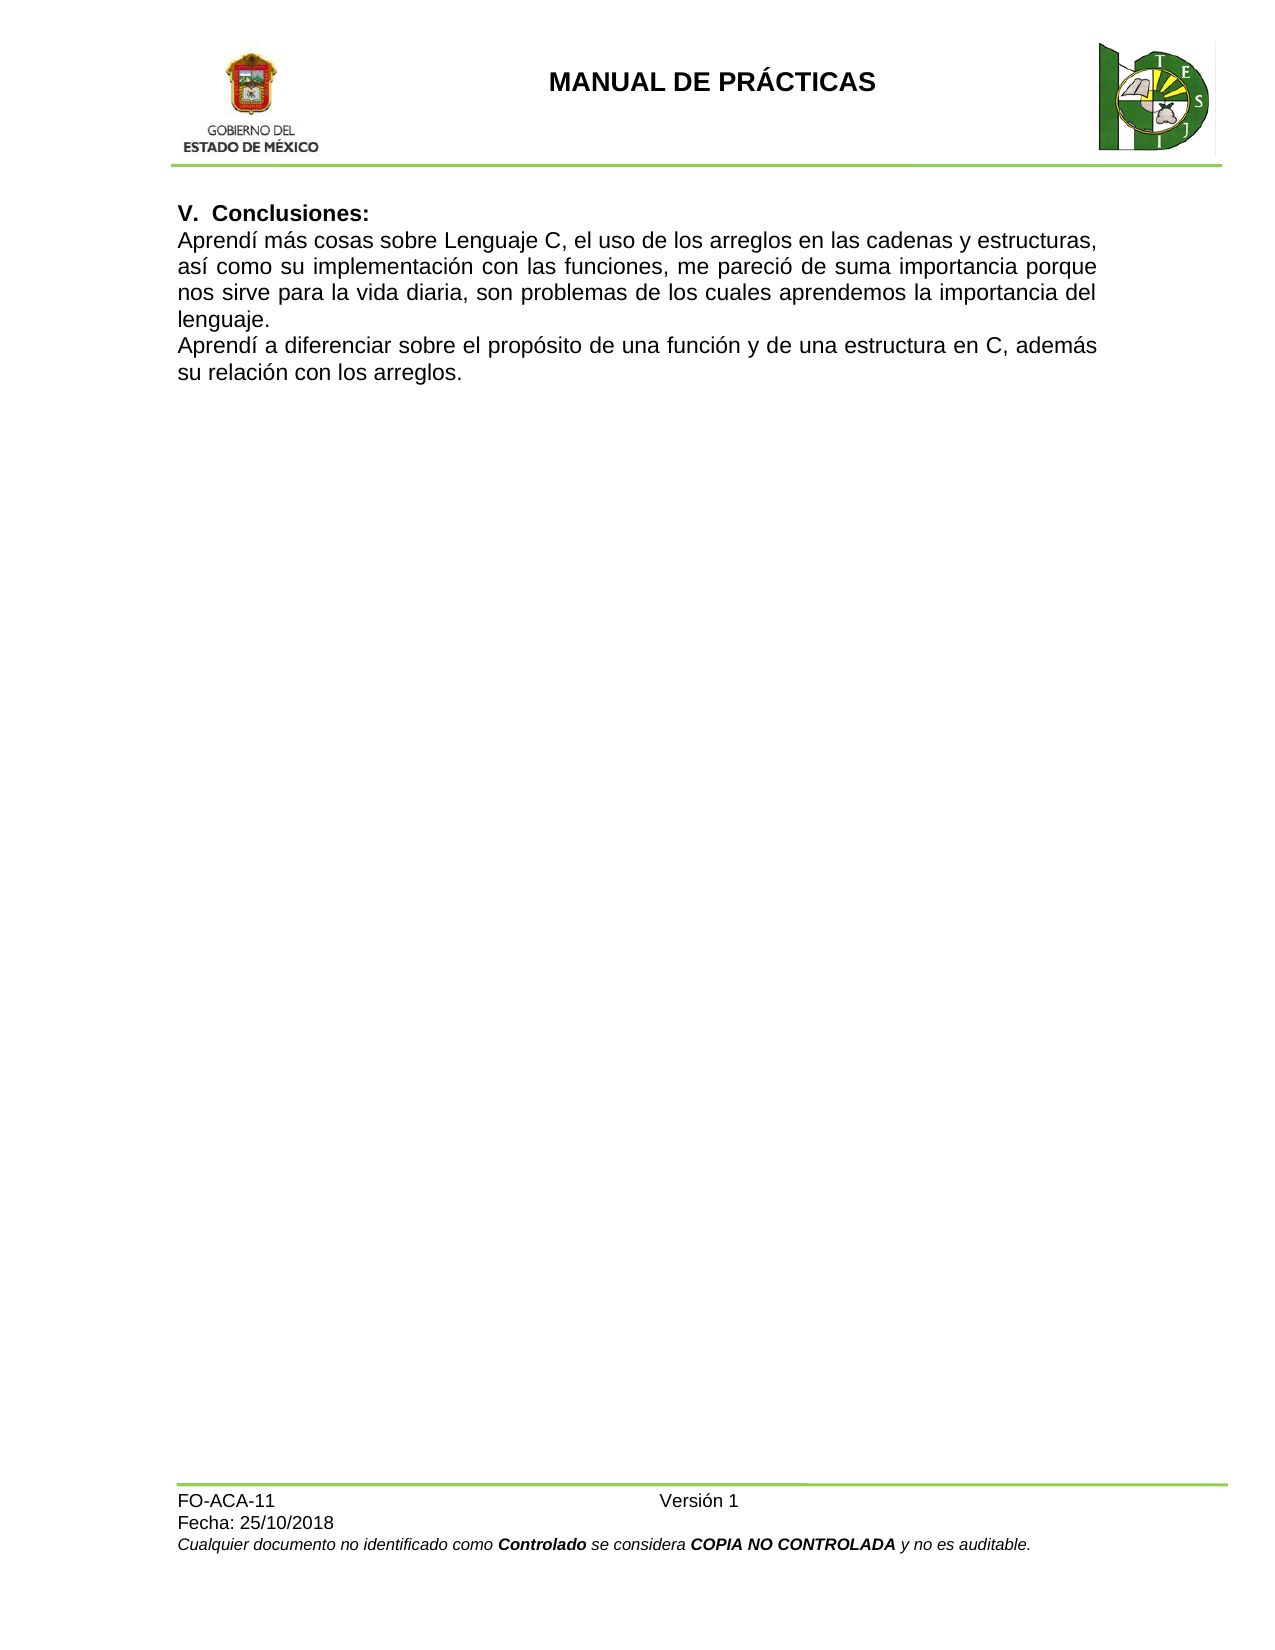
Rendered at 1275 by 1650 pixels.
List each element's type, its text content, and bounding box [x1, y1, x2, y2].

picture [175, 42, 320, 161]
picture [1097, 41, 1216, 157]
text Aprendí más cosas sobre Lenguaje C, el uso de los arreglos en las cadenas y estructuras, así como su implementación con las funciones, me pareció de suma importancia porque nos sirve para la vida diaria, son problemas de los cuales aprendemos la importancia del lenguaje. [177, 227, 1098, 332]
text Aprendí a diferenciar sobre el propósito de una función y de una estructura en C, además su relación con los arreglos. [177, 332, 1098, 385]
text V. Conclusiones: [177, 200, 1098, 227]
